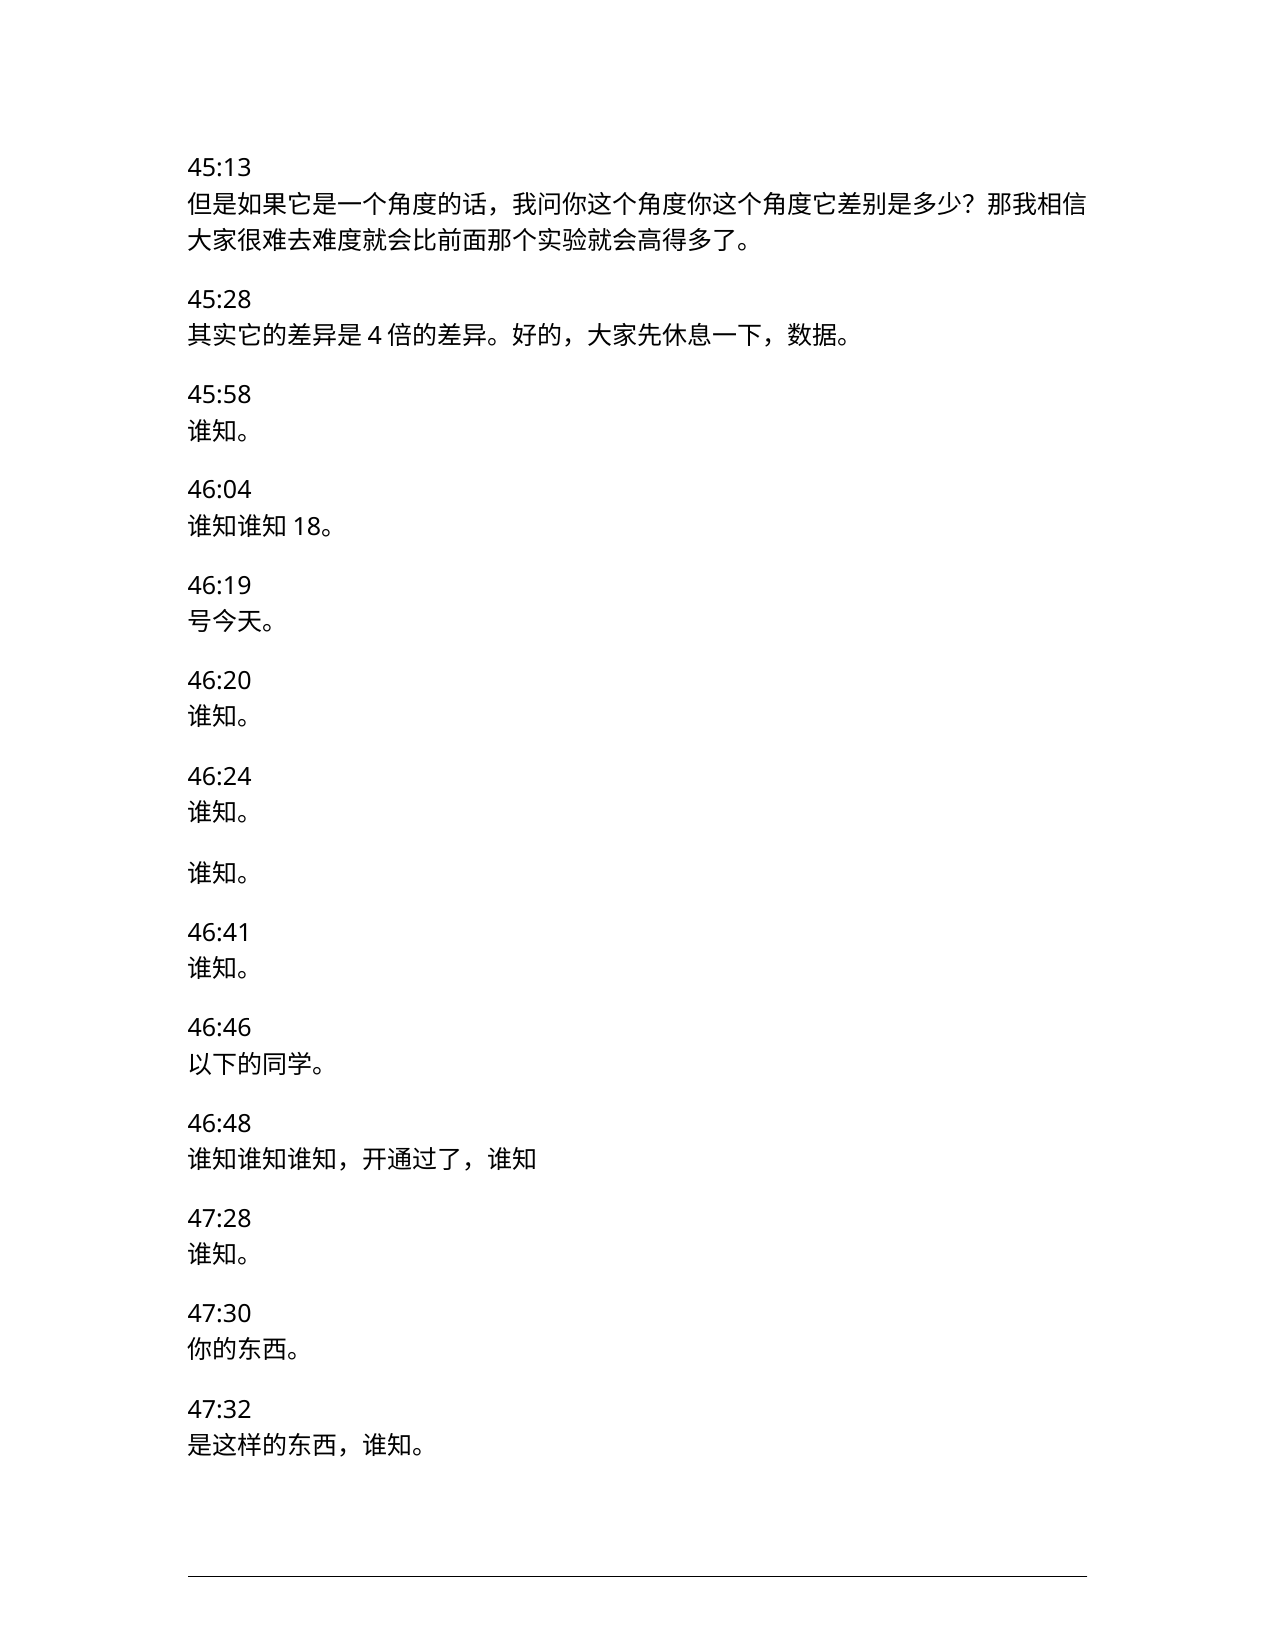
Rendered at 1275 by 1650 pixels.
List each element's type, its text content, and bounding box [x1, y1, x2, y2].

text 45:28 其实它的差异是4倍的差异。好的，大家先休息一下，数据。 [187, 282, 1087, 352]
text 47:30 你的东西。 [187, 1296, 1087, 1366]
text 46:24 谁知。 [187, 758, 1087, 828]
text 46:20 谁知。 [187, 663, 1087, 733]
text 47:28 谁知。 [187, 1201, 1087, 1271]
text 46:48 谁知谁知谁知，开通过了，谁知 [187, 1105, 1087, 1176]
text 45:58 谁知。 [187, 377, 1087, 447]
text 46:41 谁知。 [187, 915, 1087, 985]
text 46:19 号今天。 [187, 567, 1087, 638]
text 46:46 以下的同学。 [187, 1010, 1087, 1080]
text 45:13 但是如果它是一个角度的话，我问你这个角度你这个角度它差别是多少？那我相信大家很难去难度就会比前面那个实验就会高得多了。 [187, 150, 1087, 257]
text 谁知。 [187, 853, 1087, 890]
text 46:04 谁知谁知18。 [187, 472, 1087, 542]
text 47:32 是这样的东西，谁知。 [187, 1391, 1087, 1462]
